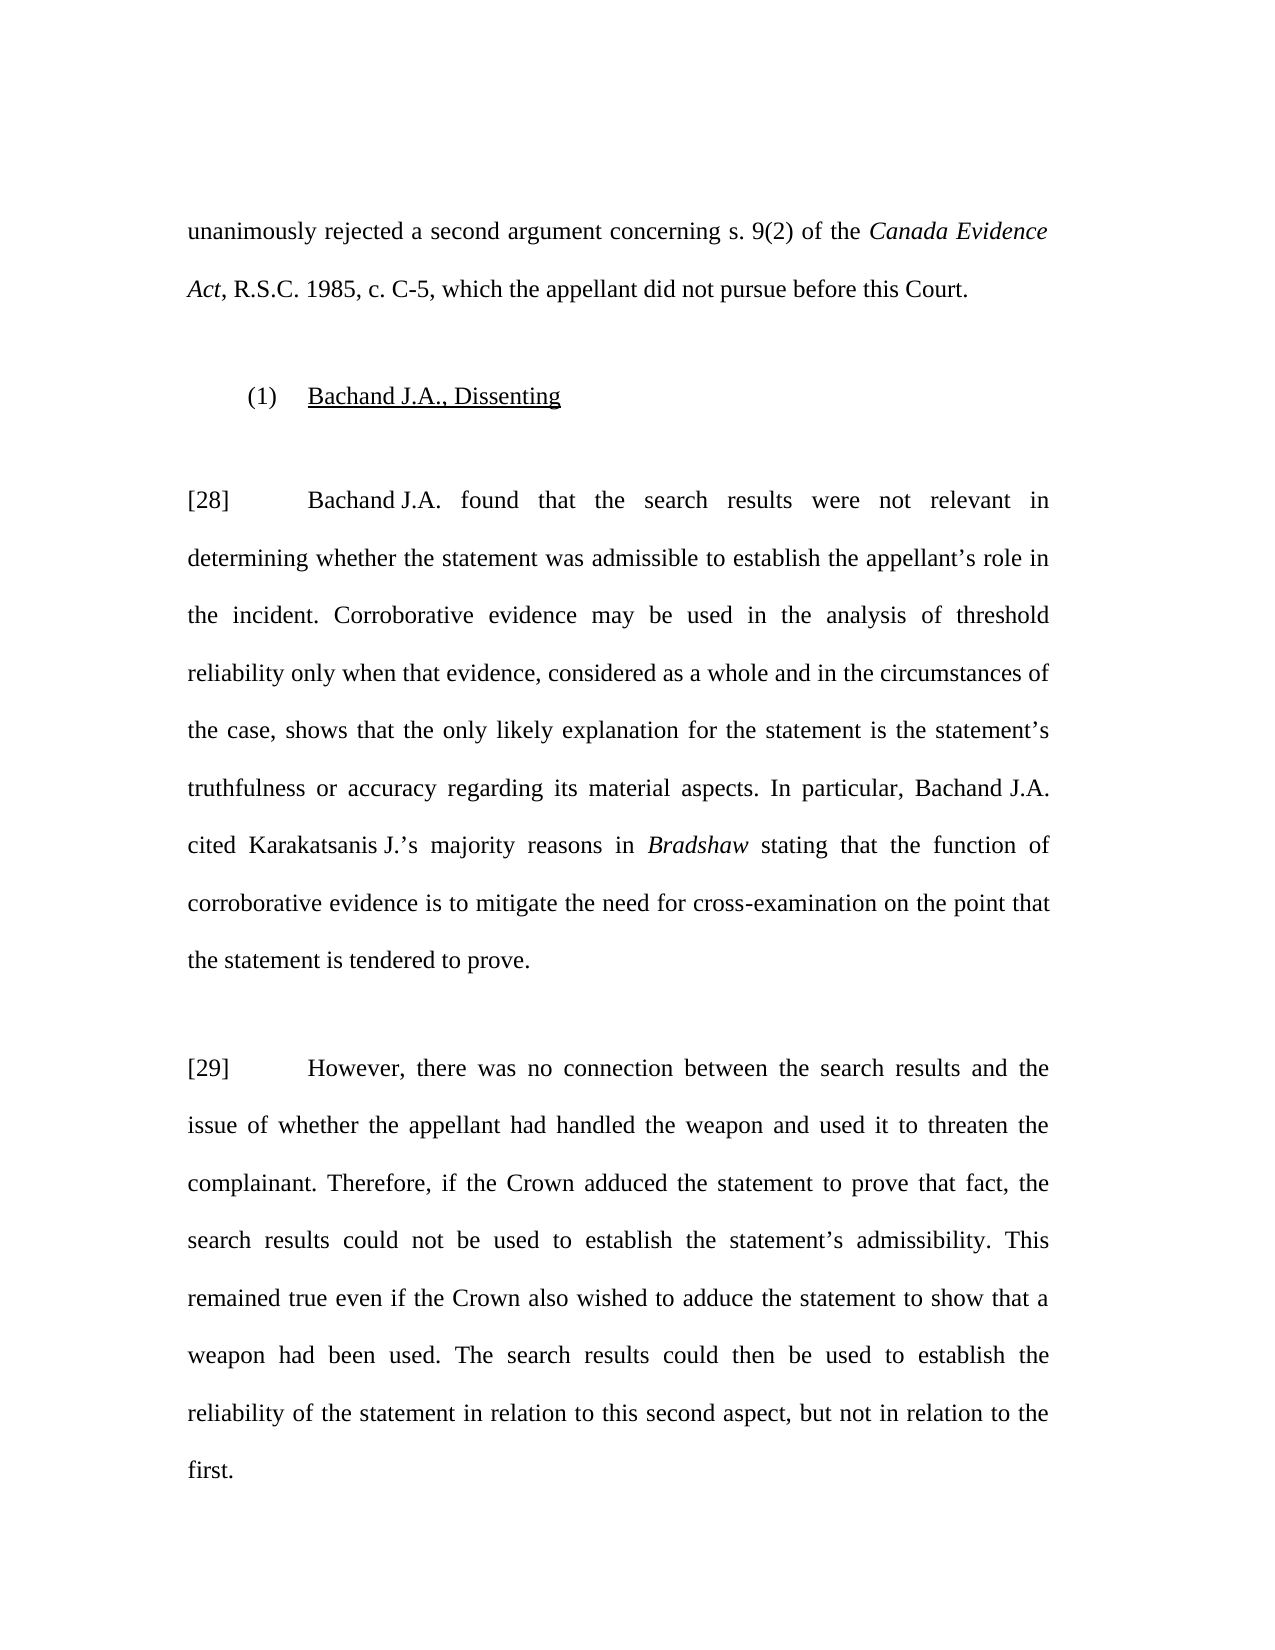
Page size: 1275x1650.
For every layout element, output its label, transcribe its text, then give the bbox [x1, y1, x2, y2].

title Bachand J.A., Dissenting [247, 381, 1050, 410]
text However, there was no connection between the search results and the issue of whether the appellant had handled the weapon and used it to threaten the complainant. Therefore, if the Crown adduced the statement to prove that fact, the search results could not be used to establish the statement’s admissibility. This remained true even if the Crown also wished to adduce the statement to show that a weapon had been used. The search results could then be used to establish the reliability of the statement in relation to this second aspect, but not in relation to the first. [187, 1053, 1050, 1484]
text Bachand J.A. found that the search results were not relevant in determining whether the statement was admissible to establish the appellant’s role in the incident. Corroborative evidence may be used in the analysis of threshold reliability only when that evidence, considered as a whole and in the circumstances of the case, shows that the only likely explanation for the statement is the statement’s truthfulness or accuracy regarding its material aspects. In particular, Bachand J.A. cited Karakatsanis J.’s majority reasons in Bradshaw stating that the function of corroborative evidence is to mitigate the need for cross-examination on the point that the statement is tendered to prove. [187, 485, 1050, 974]
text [187, 216, 1050, 303]
